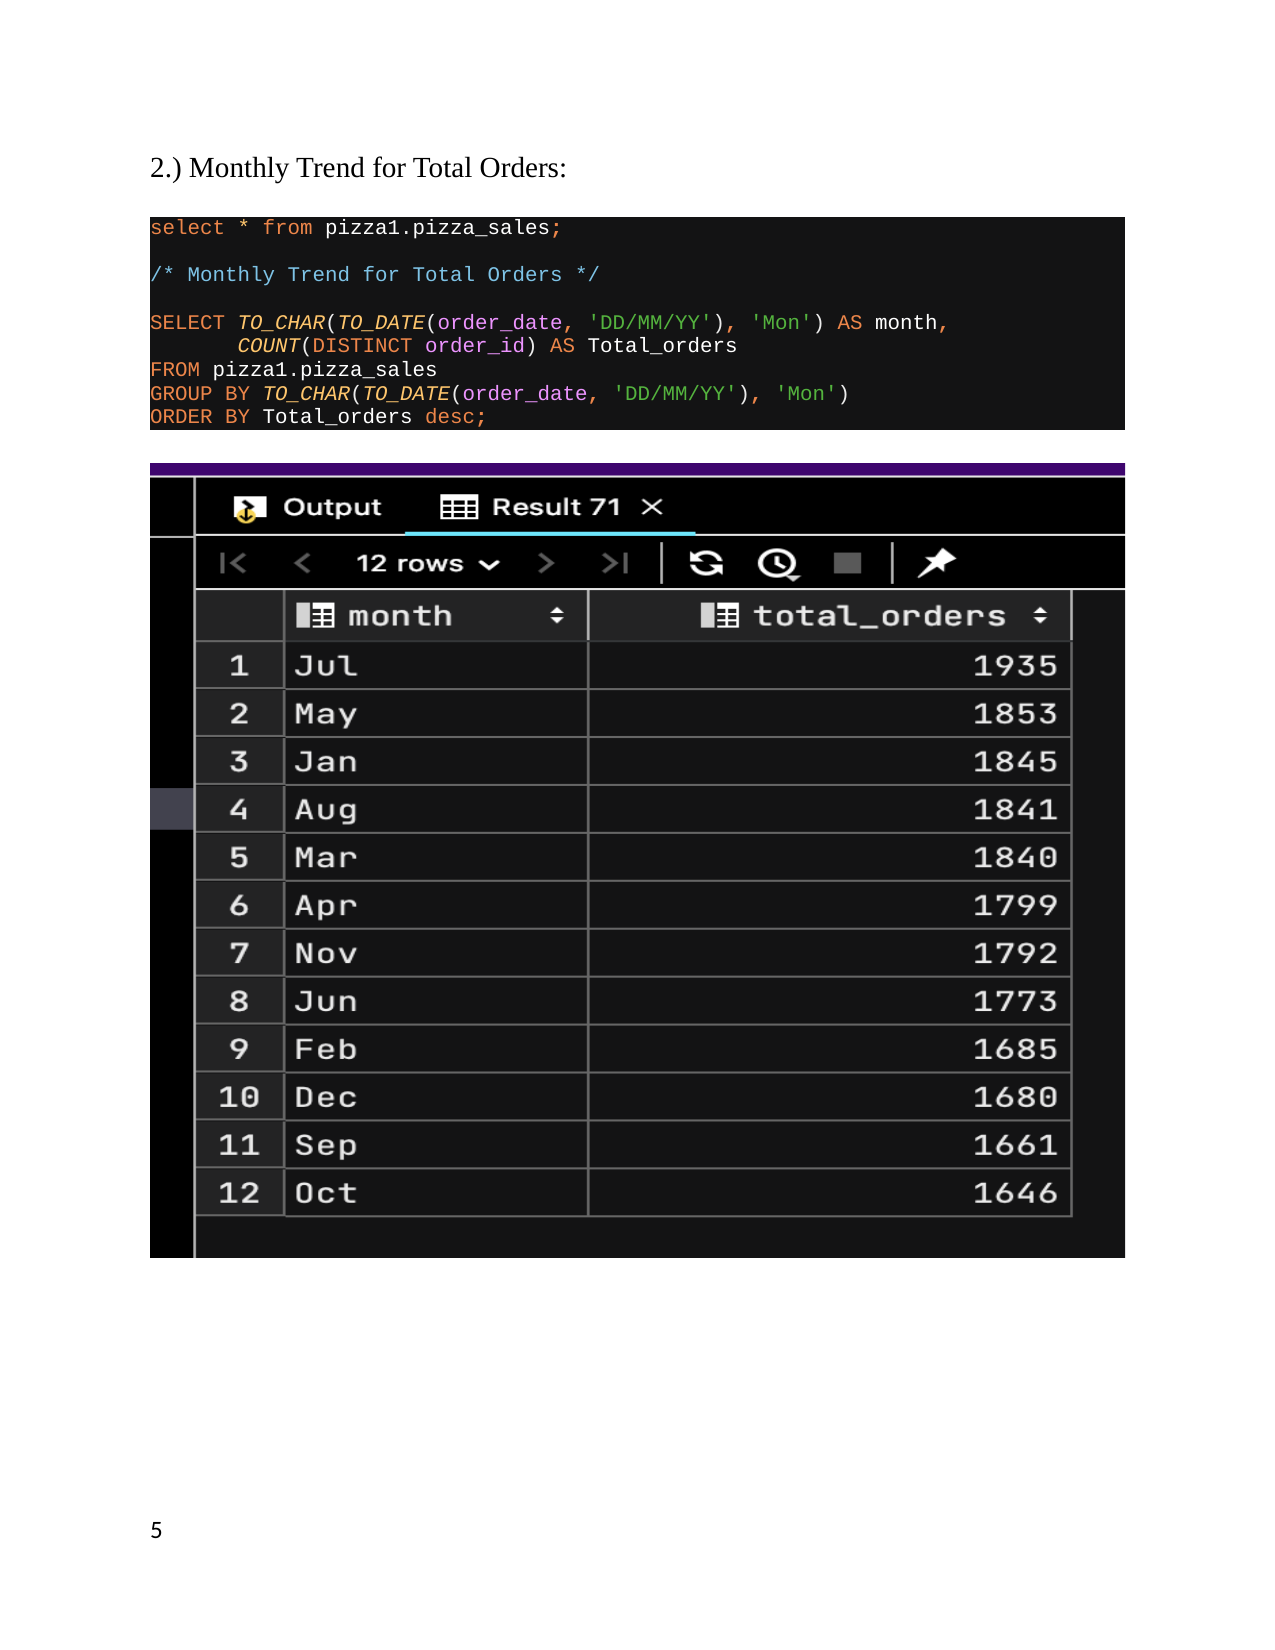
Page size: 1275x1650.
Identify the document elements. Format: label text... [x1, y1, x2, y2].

picture [150, 463, 1125, 1258]
text select * from pizza1.pizza_sales; /* Monthly Trend for Total Orders */ SELECT TO_CHAR(TO_DATE(order_date, 'DD/MM/YY'), 'Mon') AS month, COUNT(DISTINCT order_id) AS Total_orders FROM pizza1.pizza_sales GROUP BY TO_CHAR(TO_DATE(order_date, 'DD/MM/YY'), 'Mon') ORDER BY Total_orders desc; [150, 217, 1125, 430]
text 2.) Monthly Trend for Total Orders: [150, 150, 1125, 183]
